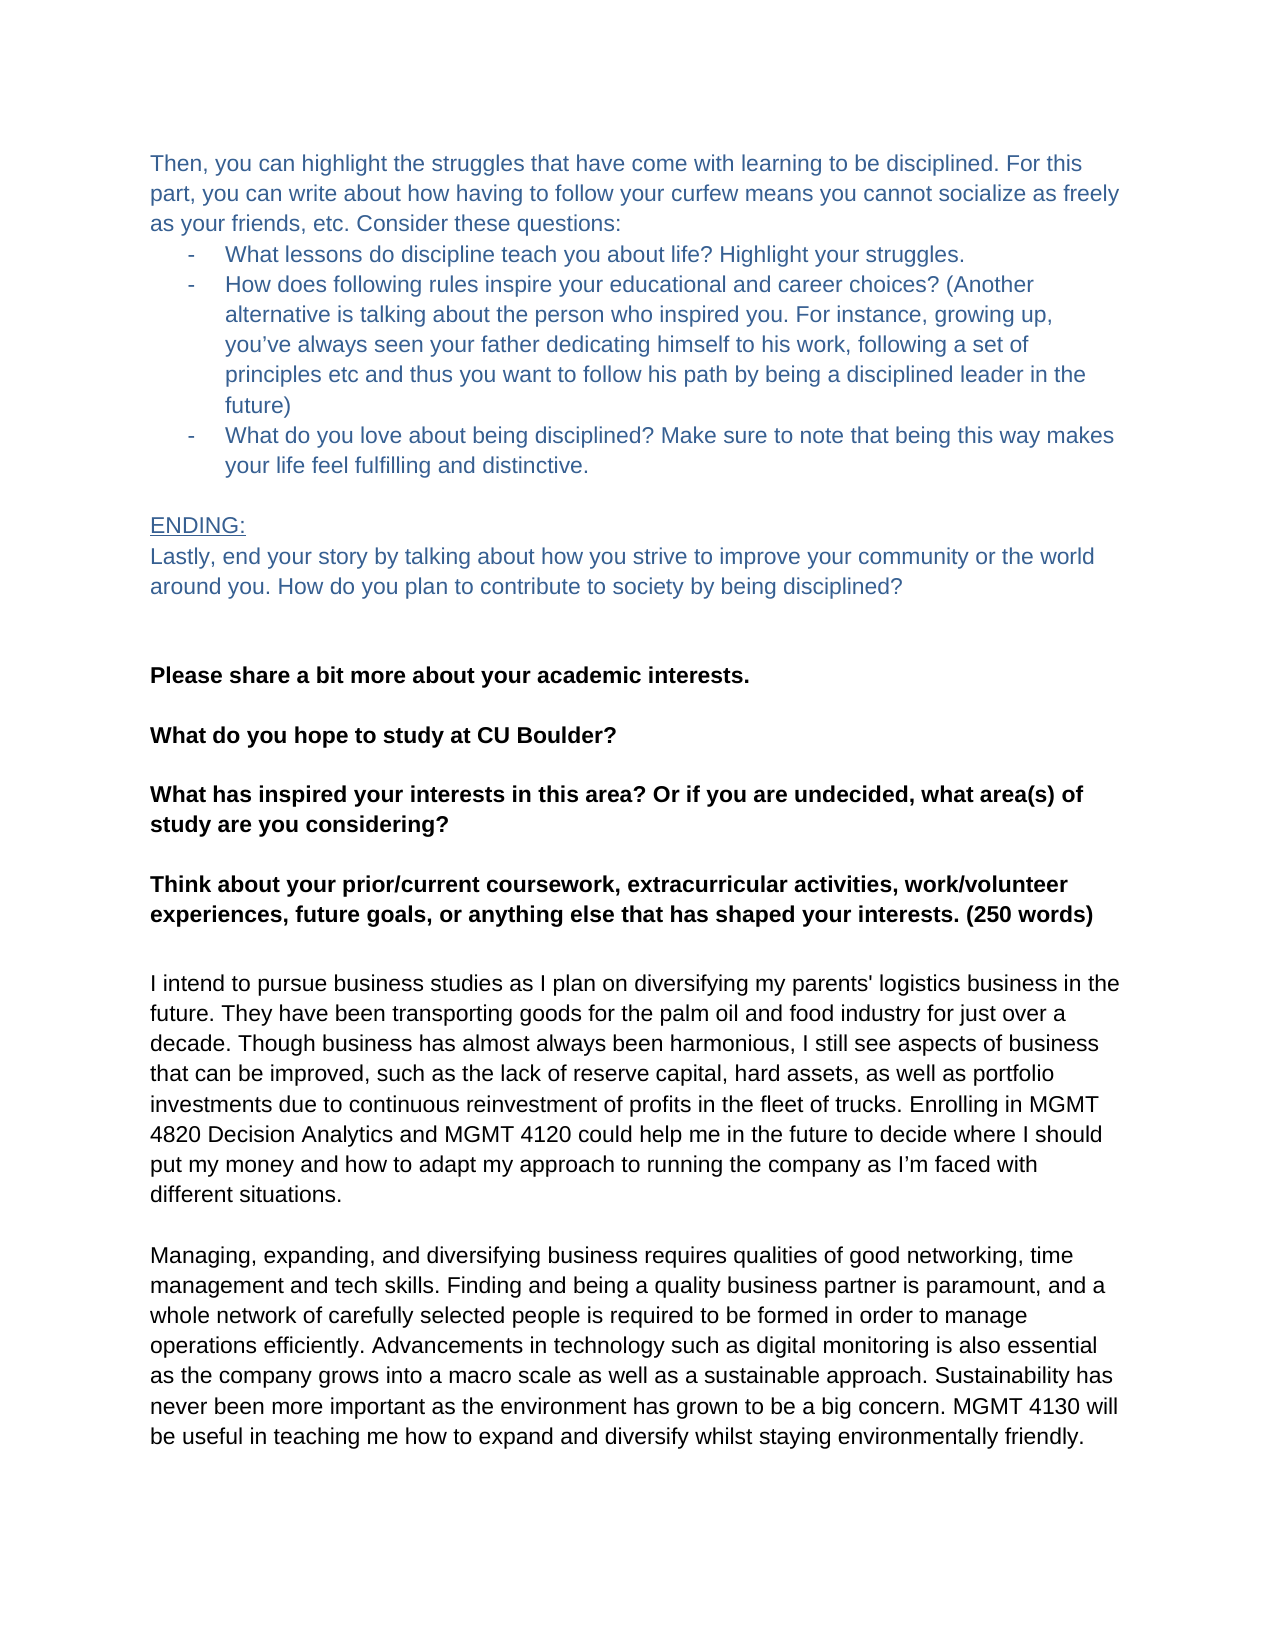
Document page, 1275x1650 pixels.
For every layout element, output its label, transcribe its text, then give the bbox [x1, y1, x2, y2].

list What lessons do discipline teach you about life? Highlight your struggles. [187, 241, 1125, 267]
text ENDING: [150, 512, 1125, 539]
subtitle Think about your prior/current coursework, extracurricular activities, work/volunteer experiences, future goals, or anything else that has shaped your interests. (250 words) [150, 871, 1125, 927]
subtitle What do you hope to study at CU Boulder? [150, 722, 1125, 748]
list What do you love about being disciplined? Make sure to note that being this way makes your life feel fulfilling and distinctive. [187, 422, 1125, 478]
text Lastly, end your story by talking about how you strive to improve your community or the world around you. How do you plan to contribute to society by being disciplined? [150, 543, 1125, 599]
text Managing, expanding, and diversifying business requires qualities of good networking, time management and tech skills. Finding and being a quality business partner is paramount, and a whole network of carefully selected people is required to be formed in order to manage operations efficiently. Advancements in technology such as digital monitoring is also essential as the company grows into a macro scale as well as a sustainable approach. Sustainability has never been more important as the environment has grown to be a big concern. MGMT 4130 will be useful in teaching me how to expand and diversify whilst staying environmentally friendly. [150, 1242, 1125, 1449]
text I intend to pursue business studies as I plan on diversifying my parents' logistics business in the future. They have been transporting goods for the palm oil and food industry for just over a decade. Though business has almost always been harmonious, I still see aspects of business that can be improved, such as the lack of reserve capital, hard assets, as well as portfolio investments due to continuous reinvestment of profits in the fleet of trucks. Enrolling in MGMT 4820 Decision Analytics and MGMT 4120 could help me in the future to decide where I should put my money and how to adapt my approach to running the company as I’m faced with different situations. [150, 970, 1125, 1208]
subtitle What has inspired your interests in this area? Or if you are undecided, what area(s) of study are you considering? [150, 781, 1125, 838]
subtitle Please share a bit more about your academic interests. [150, 662, 1125, 689]
list How does following rules inspire your educational and career choices? (Another alternative is talking about the person who inspired you. For instance, growing up, you’ve always seen your father dedicating himself to his work, following a set of principles etc and thus you want to follow his path by being a disciplined leader in the future) [187, 271, 1125, 418]
text Then, you can highlight the struggles that have come with learning to be disciplined. For this part, you can write about how having to follow your curfew means you cannot socialize as freely as your friends, etc. Consider these questions: [150, 150, 1125, 237]
